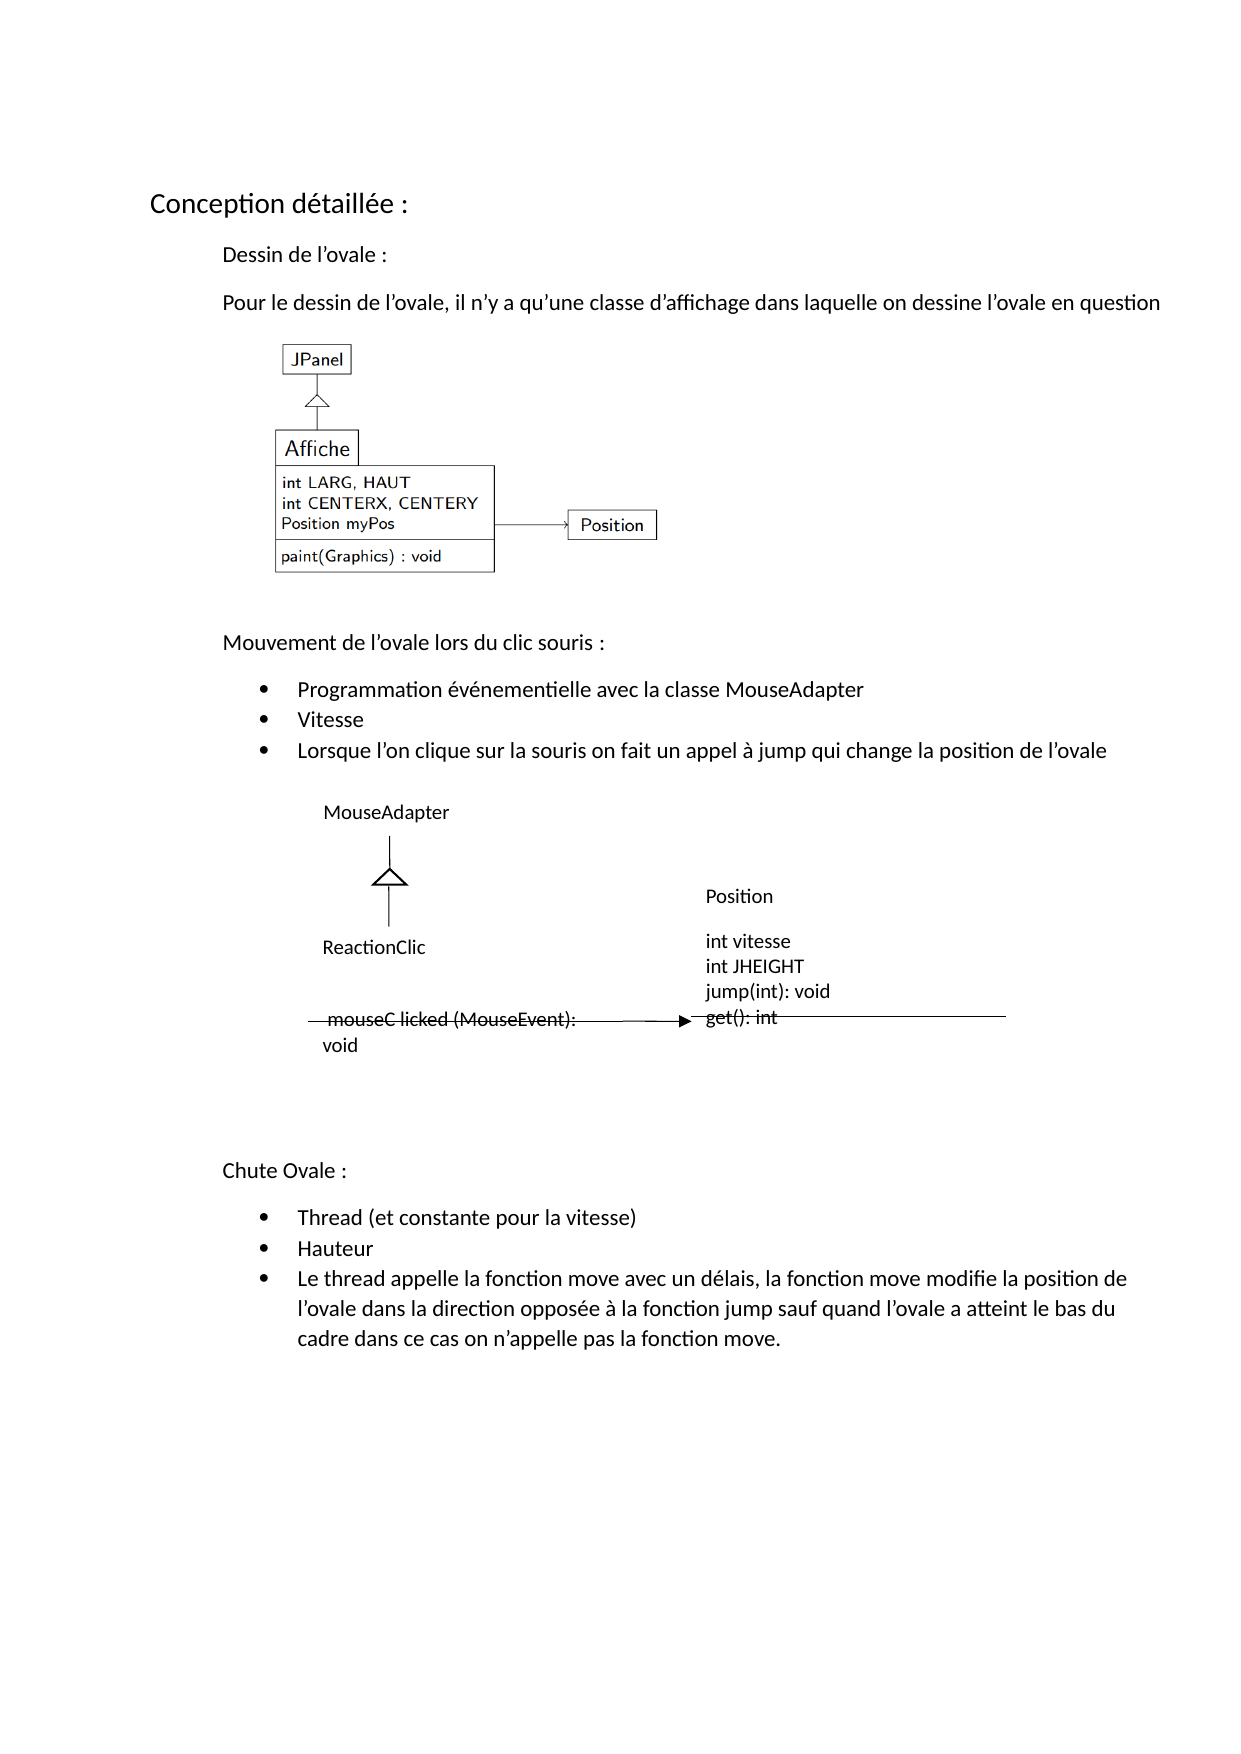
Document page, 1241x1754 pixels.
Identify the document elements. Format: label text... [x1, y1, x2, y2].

text Dessin de l’ovale : [150, 240, 1165, 268]
list Hauteur [260, 1234, 1165, 1262]
list Vitesse [260, 706, 1165, 734]
text Conception détaillée : [150, 185, 1165, 221]
list Programmation événementielle avec la classe MouseAdapter [260, 675, 1165, 703]
list Le thread appelle la fonction move avec un délais, la fonction move modifie la position de l’ovale dans la direction opposée à la fonction jump sauf quand l’ovale a atteint le bas du cadre dans ce cas on n’appelle pas la fonction move. [260, 1264, 1165, 1352]
text Pour le dessin de l’ovale, il n’y a qu’une classe d’affichage dans laquelle on dessine l’ovale en question [150, 288, 1165, 316]
list Lorsque l’on clique sur la souris on fait un appel à jump qui change la position de l’ovale [260, 736, 1165, 764]
picture [222, 334, 676, 610]
text Chute Ovale : [150, 1157, 1165, 1185]
text Mouvement de l’ovale lors du clic souris : [150, 628, 1165, 657]
list Thread (et constante pour la vitesse) [260, 1203, 1165, 1232]
